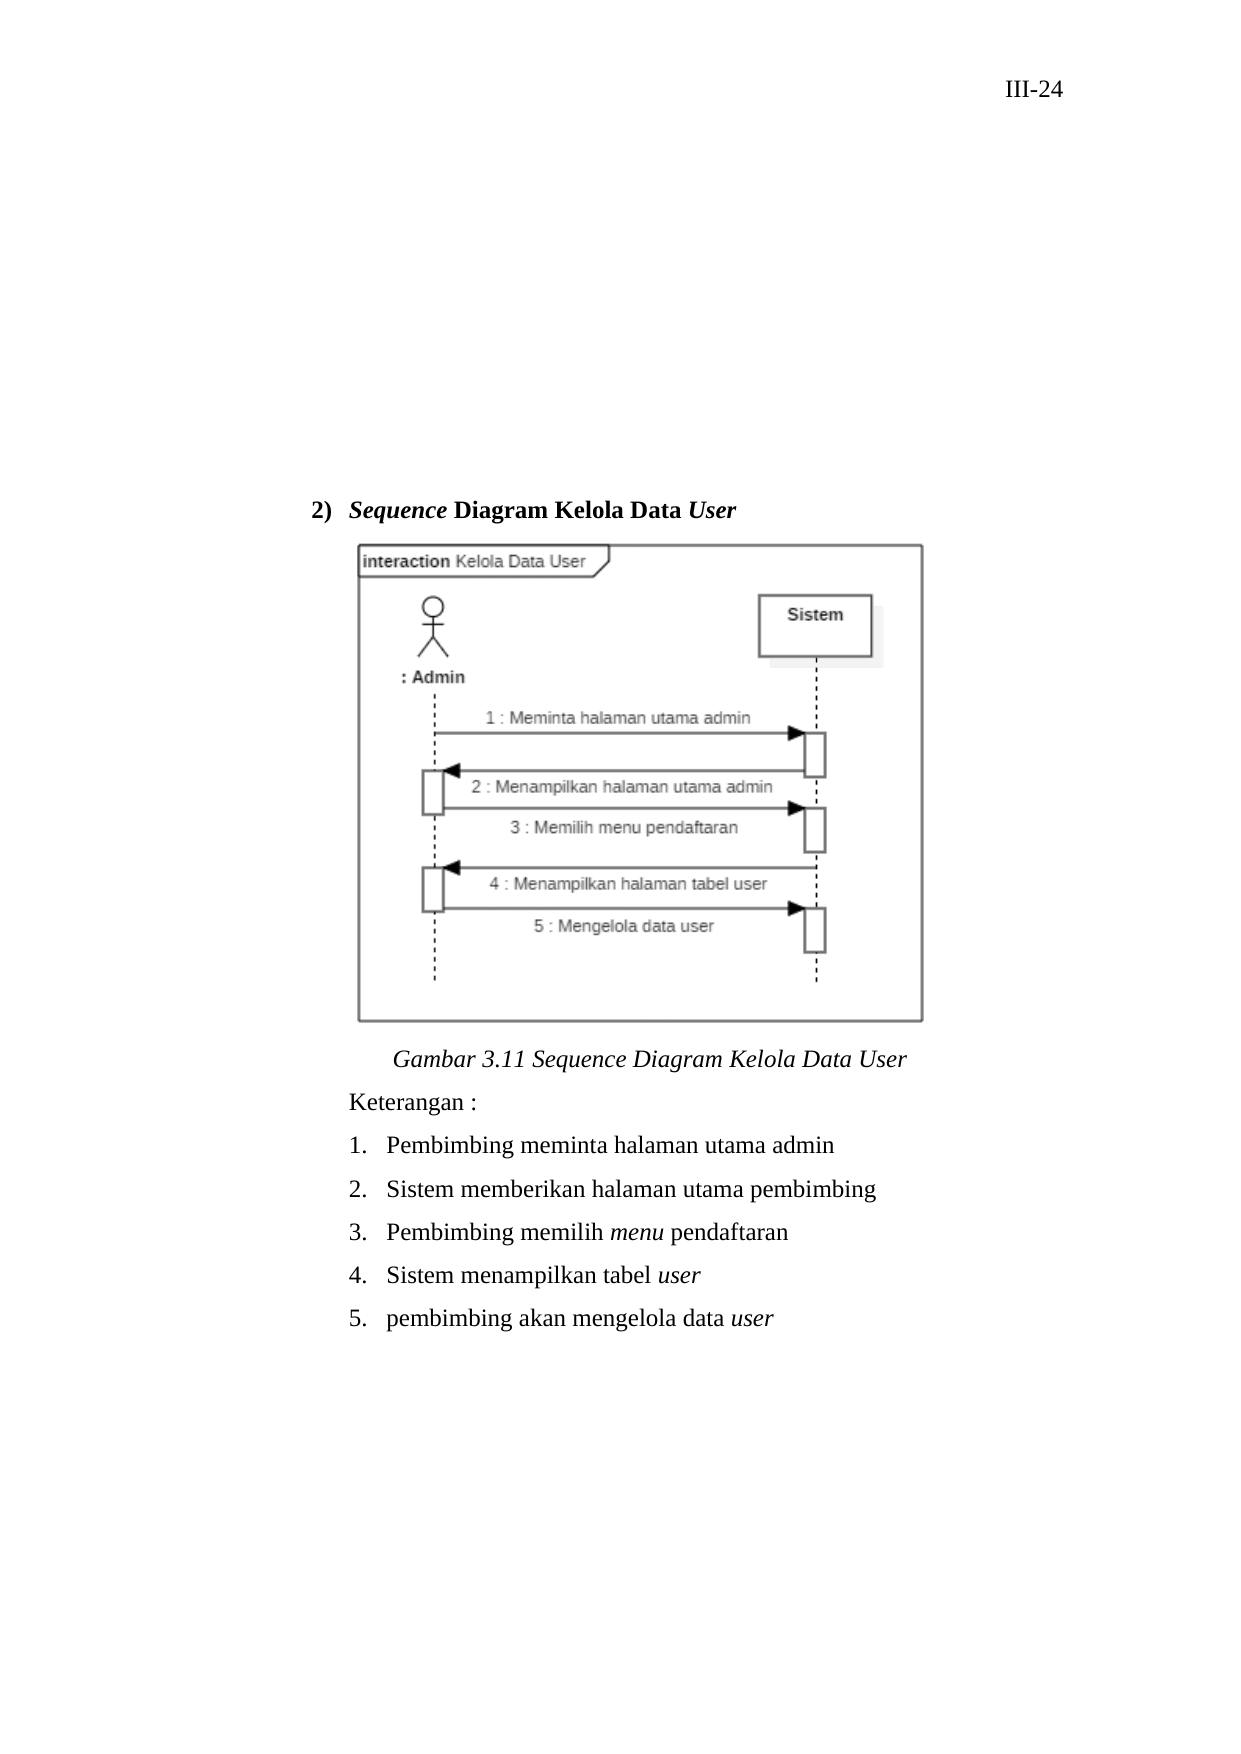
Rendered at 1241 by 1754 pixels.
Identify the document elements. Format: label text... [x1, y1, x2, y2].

list 2. Sistem memberikan halaman utama pembimbing [349, 1174, 1063, 1202]
picture [348, 538, 932, 1031]
list Keterangan : [349, 1087, 1063, 1116]
list 1. Pembimbing meminta halaman utama admin [349, 1131, 1063, 1159]
list 5. pembimbing akan mengelola data user [349, 1303, 1063, 1332]
list Sequence Diagram Kelola Data User [311, 495, 1063, 524]
list 4. Sistem menampilkan tabel user [349, 1260, 1063, 1289]
list Gambar 3.11 Sequence Diagram Kelola Data User [349, 1044, 1063, 1073]
list 3. Pembimbing memilih menu pendaftaran [349, 1217, 1063, 1246]
